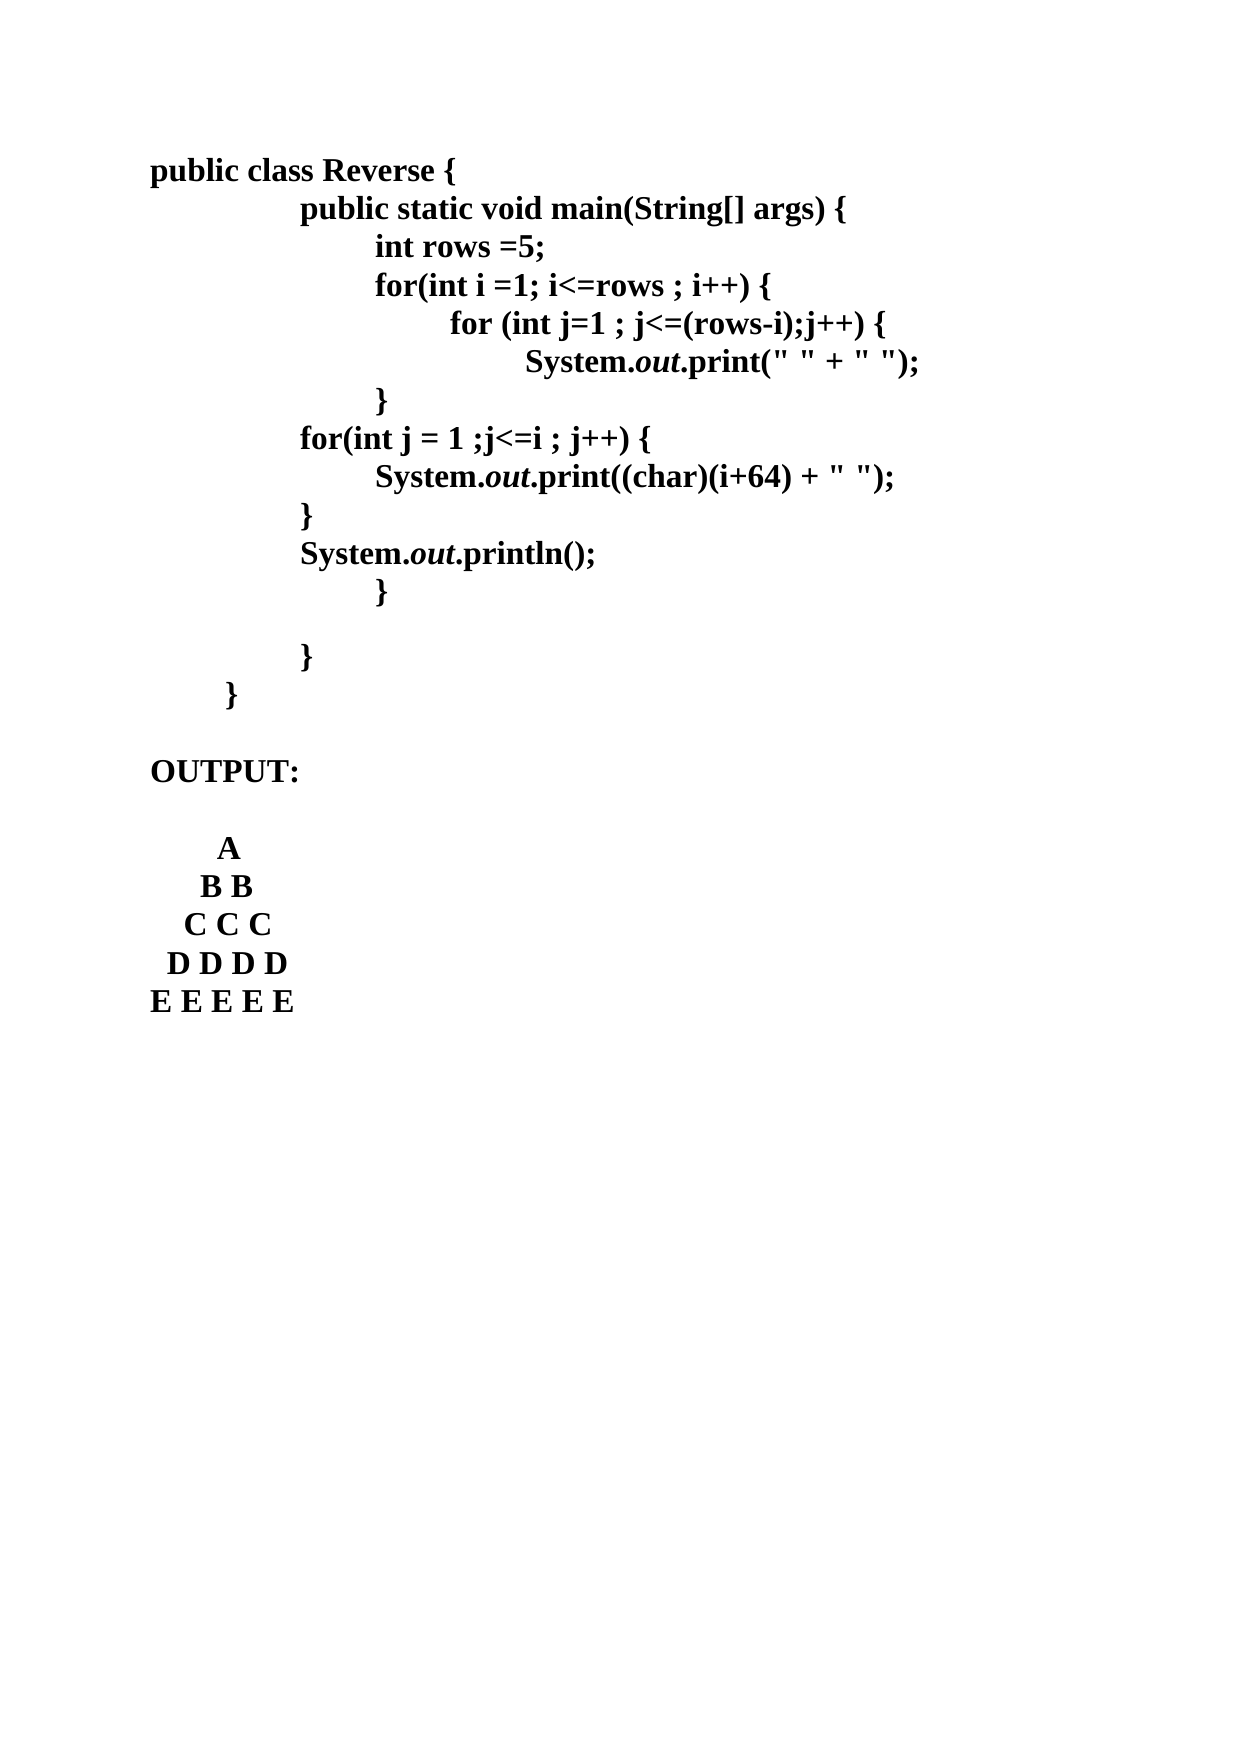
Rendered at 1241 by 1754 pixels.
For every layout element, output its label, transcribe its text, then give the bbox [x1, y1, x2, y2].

text OUTPUT: [150, 751, 1090, 790]
text } [150, 495, 1090, 533]
text C C C [150, 905, 1090, 943]
text D D D D [150, 943, 1090, 981]
text A [150, 828, 1090, 866]
text } [150, 675, 1090, 713]
text System.out.println(); [150, 533, 1090, 572]
text int rows =5; [150, 227, 1090, 265]
text } [150, 380, 1090, 418]
text for (int j=1 ; j<=(rows-i);j++) { [150, 303, 1090, 342]
text for(int j = 1 ;j<=i ; j++) { [150, 418, 1090, 457]
text System.out.print(" " + " "); [150, 342, 1090, 380]
text public class Reverse { [150, 150, 1090, 188]
text System.out.print((char)(i+64) + " "); [150, 457, 1090, 495]
text public static void main(String[] args) { [150, 188, 1090, 227]
text B B [150, 866, 1090, 905]
text for(int i =1; i<=rows ; i++) { [150, 265, 1090, 303]
text E E E E E [150, 981, 1090, 1020]
text } [150, 572, 1090, 610]
text } [150, 636, 1090, 675]
